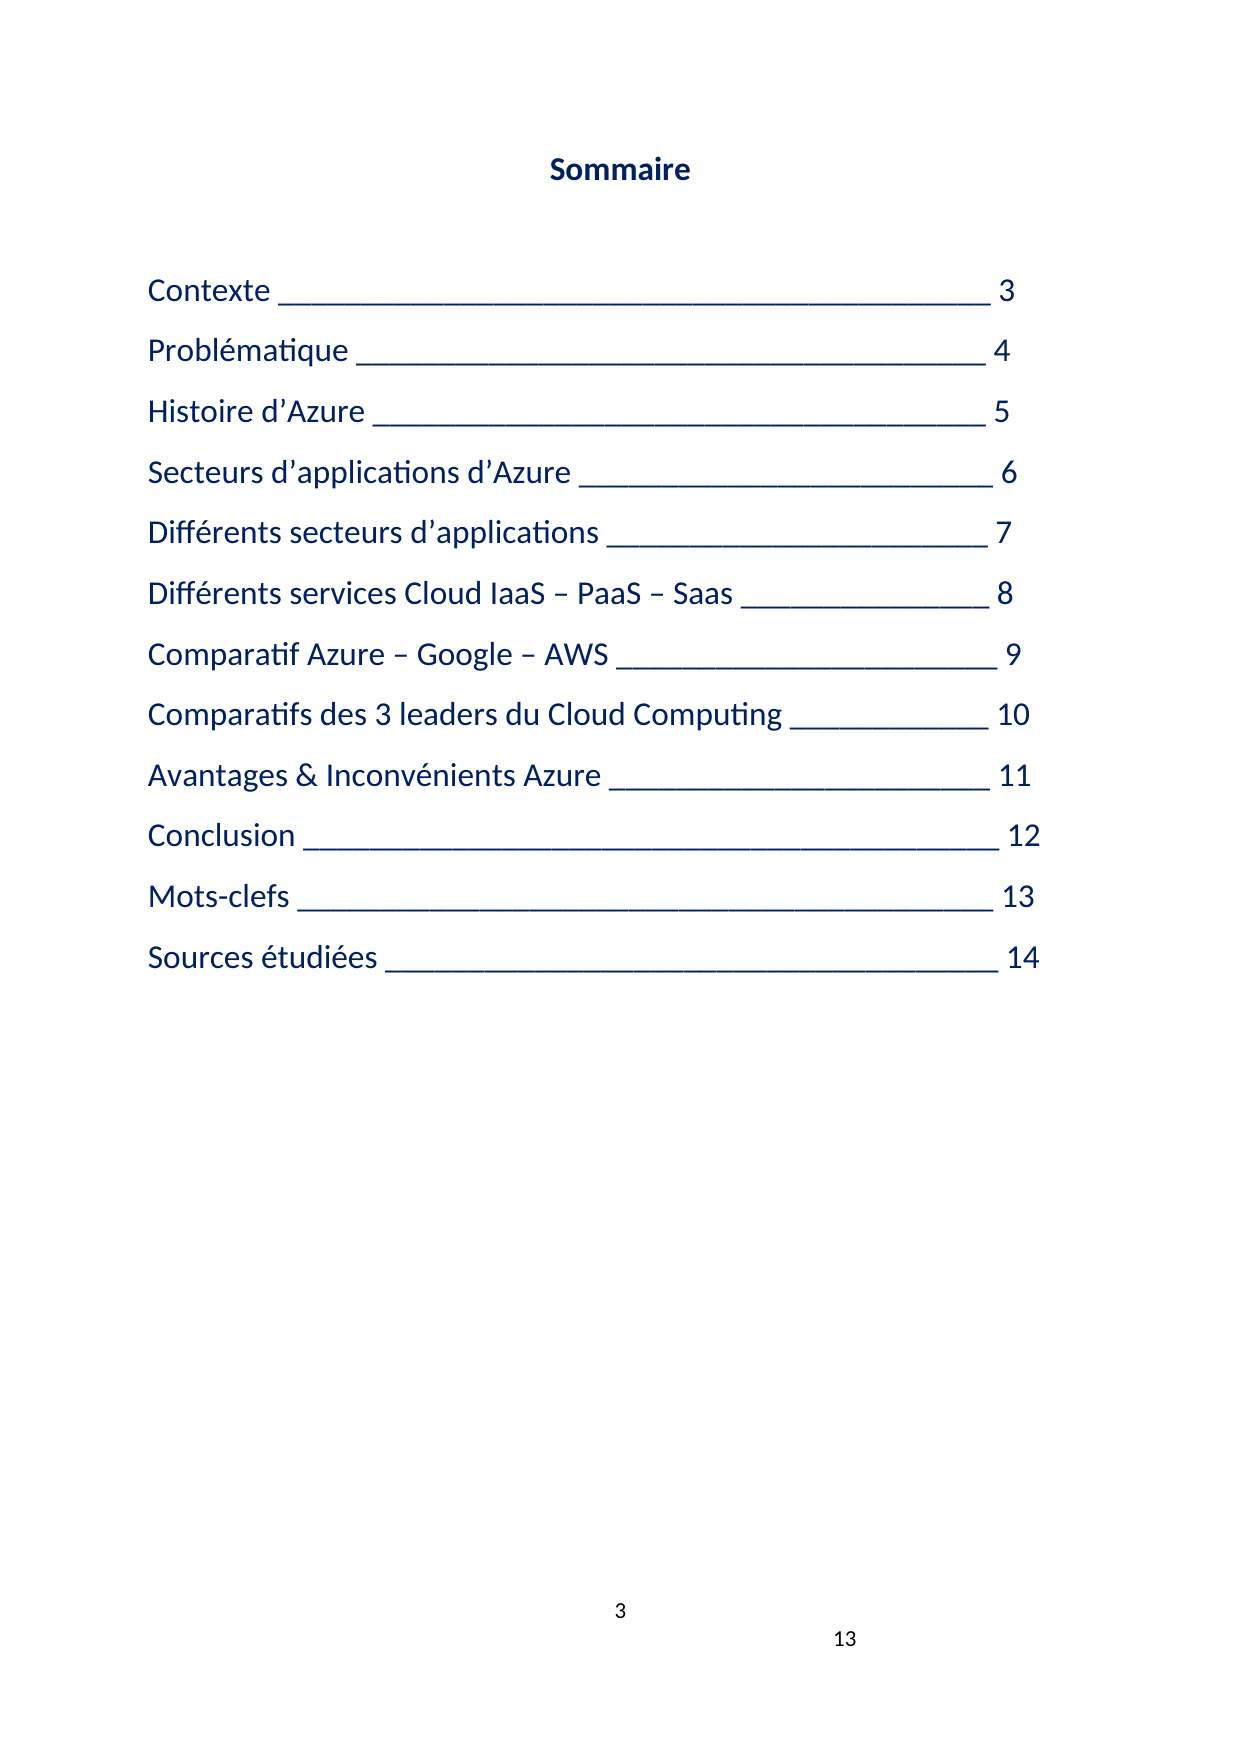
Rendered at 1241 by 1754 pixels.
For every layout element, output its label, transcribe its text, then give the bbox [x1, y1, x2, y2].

text Problématique ______________________________________ 4 [148, 329, 1093, 370]
text Secteurs d’applications d’Azure _________________________ 6 [148, 451, 1093, 491]
text Contexte ___________________________________________ 3 [148, 269, 1093, 309]
text Histoire d’Azure _____________________________________ 5 [148, 390, 1093, 431]
text Différents services Cloud IaaS – PaaS – Saas _______________ 8 [148, 572, 1093, 613]
text Sources étudiées _____________________________________ 14 [148, 936, 1093, 976]
text Comparatifs des 3 leaders du Cloud Computing ____________ 10 [148, 693, 1093, 734]
text Différents secteurs d’applications _______________________ 7 [148, 511, 1093, 552]
text Comparatif Azure – Google – AWS _______________________ 9 [148, 633, 1093, 673]
text Conclusion __________________________________________ 12 [148, 814, 1093, 855]
text Mots-clefs __________________________________________ 13 [148, 875, 1093, 916]
text Sommaire [148, 148, 1093, 188]
text Avantages & Inconvénients Azure _______________________ 11 [148, 754, 1093, 794]
